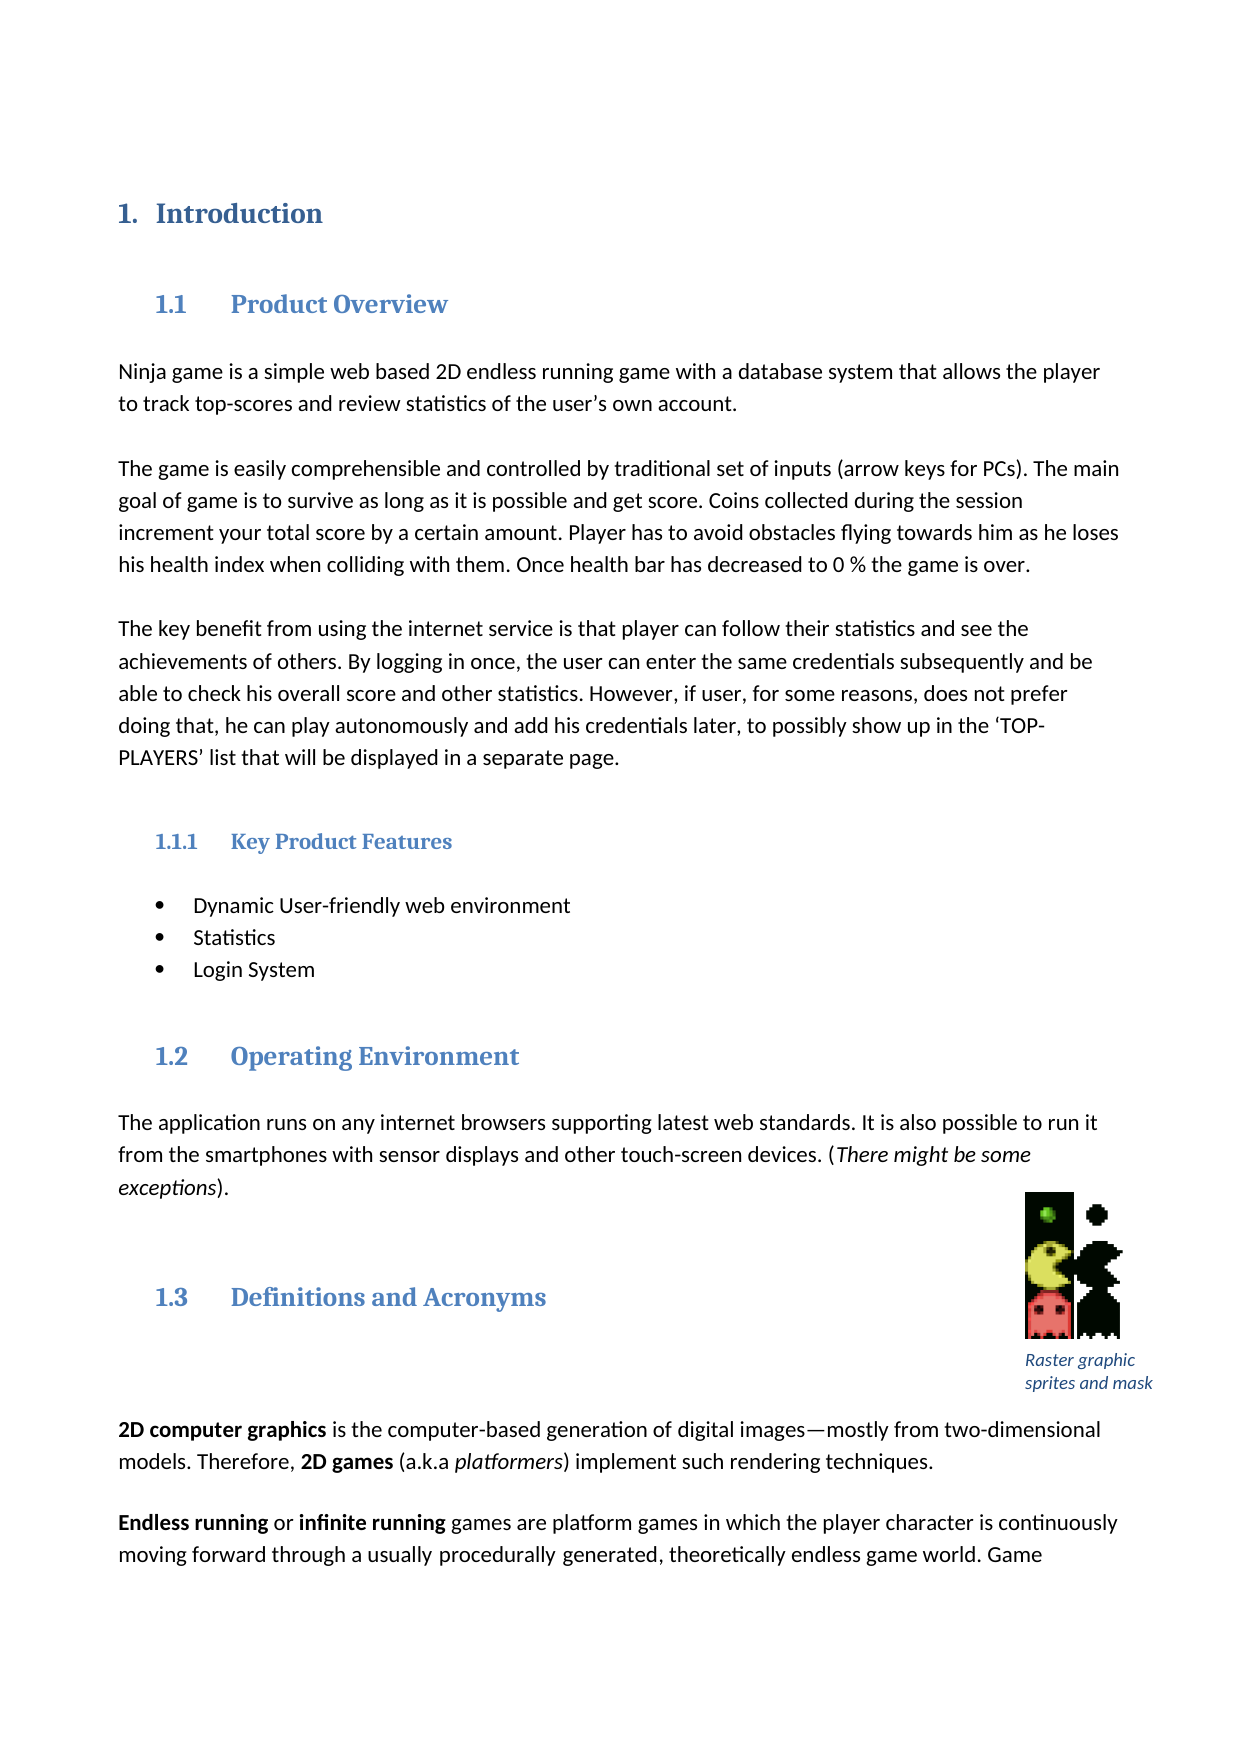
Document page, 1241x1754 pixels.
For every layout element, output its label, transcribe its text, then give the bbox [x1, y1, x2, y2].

picture [1025, 1192, 1123, 1339]
list Login System [156, 955, 1122, 983]
subtitle Product Overview [156, 289, 1122, 320]
list Statistics [156, 923, 1122, 951]
text The key benefit from using the internet service is that player can follow their statistics and see the achievements of others. By logging in once, the user can enter the same credentials subsequently and be able to check his overall score and other statistics. However, if user, for some reasons, does not prefer doing that, he can play autonomously and add his credentials later, to possibly show up in the ‘TOP-PLAYERS’ list that will be displayed in a separate page. [118, 614, 1122, 771]
subtitle Definitions and Acronyms [156, 1282, 1122, 1313]
text Ninja game is a simple web based 2D endless running game with a database system that allows the player to track top-scores and review statistics of the user’s own account. [118, 357, 1122, 417]
text 2D computer graphics is the computer-based generation of digital images—mostly from two-dimensional models. Therefore, 2D games (a.k.a platformers) implement such rendering techniques. [118, 1415, 1122, 1475]
list Dynamic User-friendly web environment [156, 891, 1122, 919]
text The application runs on any internet browsers supporting latest web standards. It is also possible to run it from the smartphones with sensor displays and other touch-screen devices. (There might be some exceptions). [118, 1108, 1122, 1201]
subtitle Introduction [118, 198, 1122, 231]
subtitle Operating Environment [156, 1041, 1122, 1072]
text The game is easily comprehensible and controlled by traditional set of inputs (arrow keys for PCs). The main goal of game is to survive as long as it is possible and get score. Coins collected during the session increment your total score by a certain amount. Player has to avoid obstacles flying towards him as he loses his health index when colliding with them. Once health bar has decreased to 0 % the game is over. [118, 454, 1122, 578]
subtitle Key Product Features [156, 828, 1122, 855]
